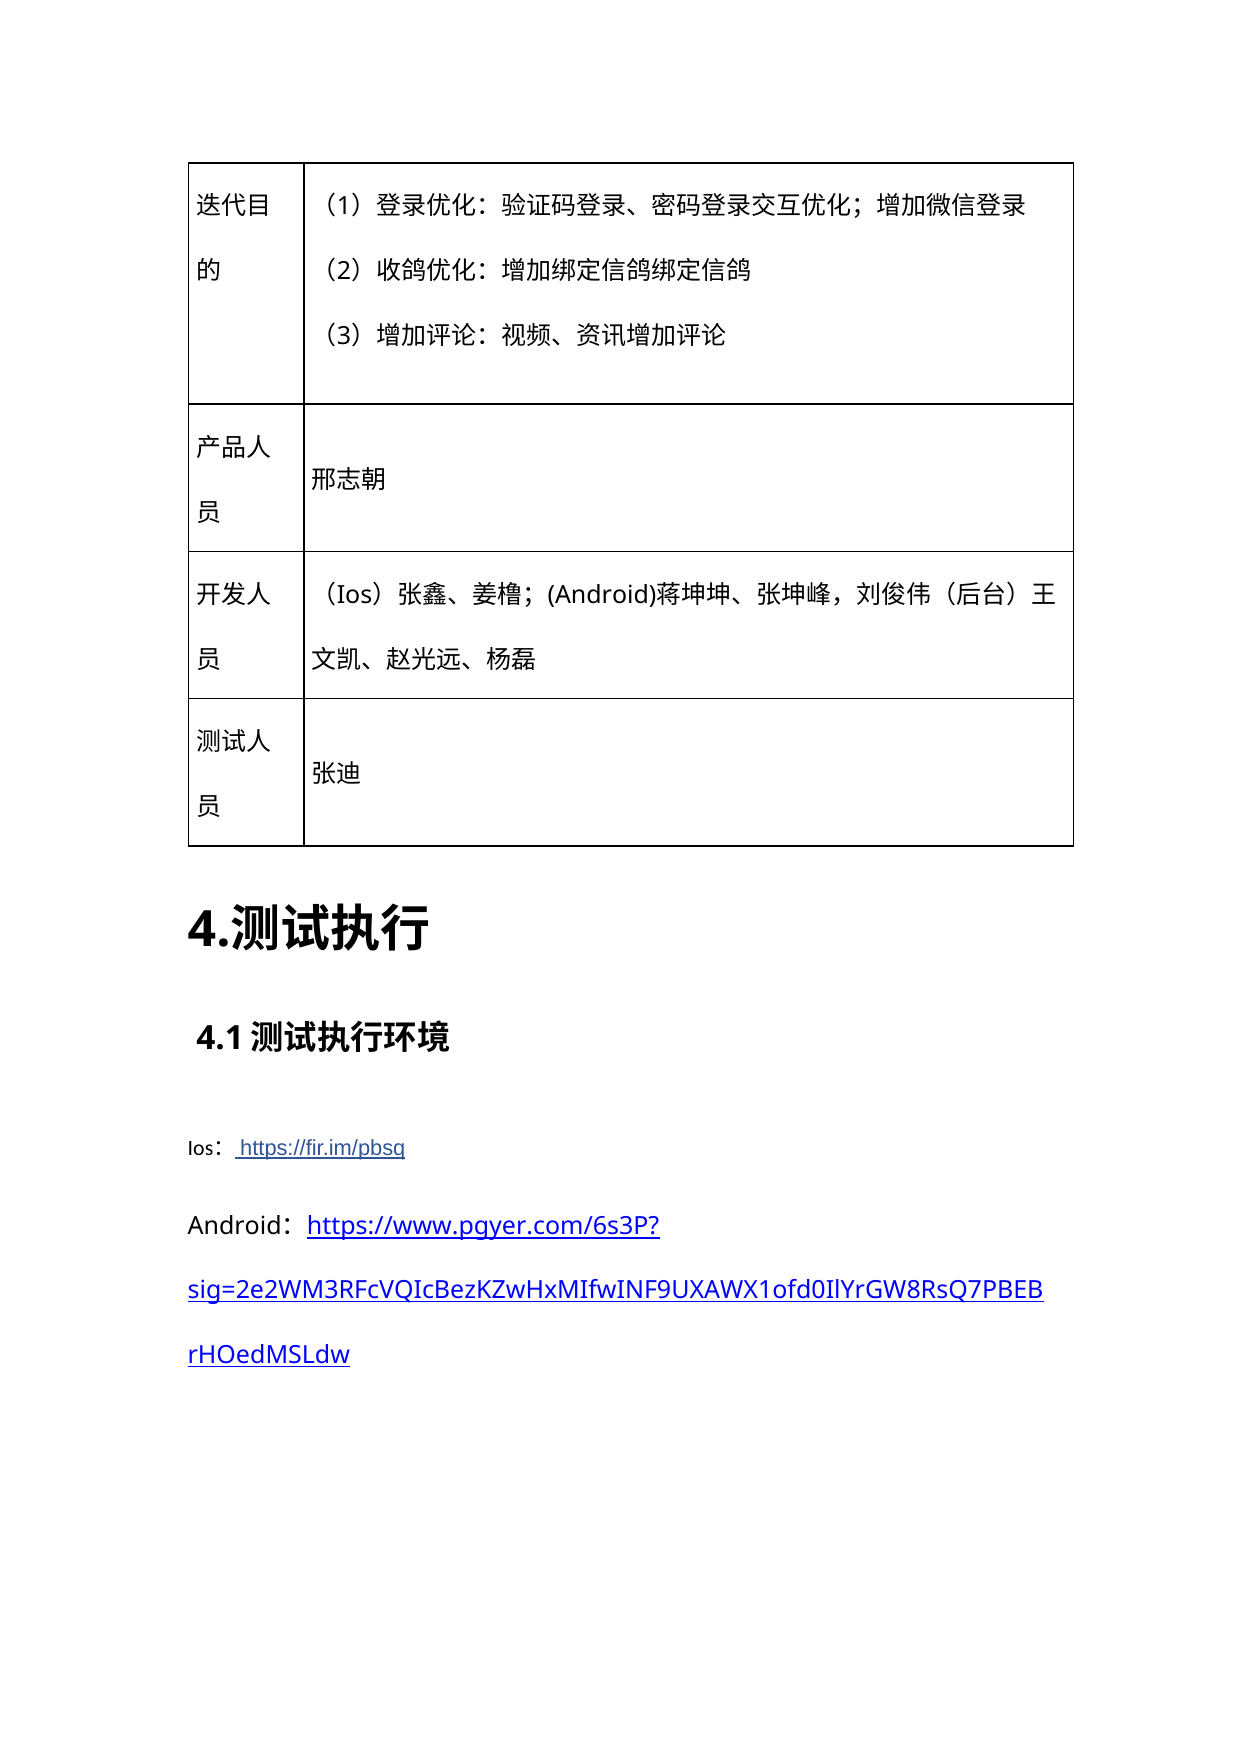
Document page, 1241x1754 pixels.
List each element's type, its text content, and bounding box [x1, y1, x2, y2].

table_cell 测试人员 [189, 699, 303, 845]
subtitle 4.测试执行 [187, 876, 1053, 973]
table_cell 开发人员 [189, 552, 303, 698]
table_cell 迭代目的 [189, 164, 303, 403]
table_cell 邢志朝 [305, 405, 1073, 551]
table_cell 产品人员 [189, 405, 303, 551]
text Ios： https://fir.im/pbsq [187, 1130, 235, 1162]
table_cell 张迪 [305, 699, 1073, 845]
subtitle 4.1测试执行环境 [187, 1002, 1053, 1067]
text Android：https://www.pgyer.com/6s3P?sig=2e2WM3RFcVQIcBezKZwHxMIfwINF9UXAWX1ofd0IlYrGW8RsQ7PBEBrHOedMSLdw [187, 1191, 1053, 1386]
table_cell 登录优化：验证码登录、密码登录交互优化；增加微信登录 收鸽优化：增加绑定信鸽绑定信鸽 增加评论：视频、资讯增加评论 [305, 164, 1073, 403]
text Ios： https://fir.im/pbsq [240, 1130, 1053, 1162]
table_cell （Ios）张鑫、姜橹；(Android)蒋坤坤、张坤峰，刘俊伟（后台）王文凯、赵光远、杨磊 [305, 552, 1073, 698]
